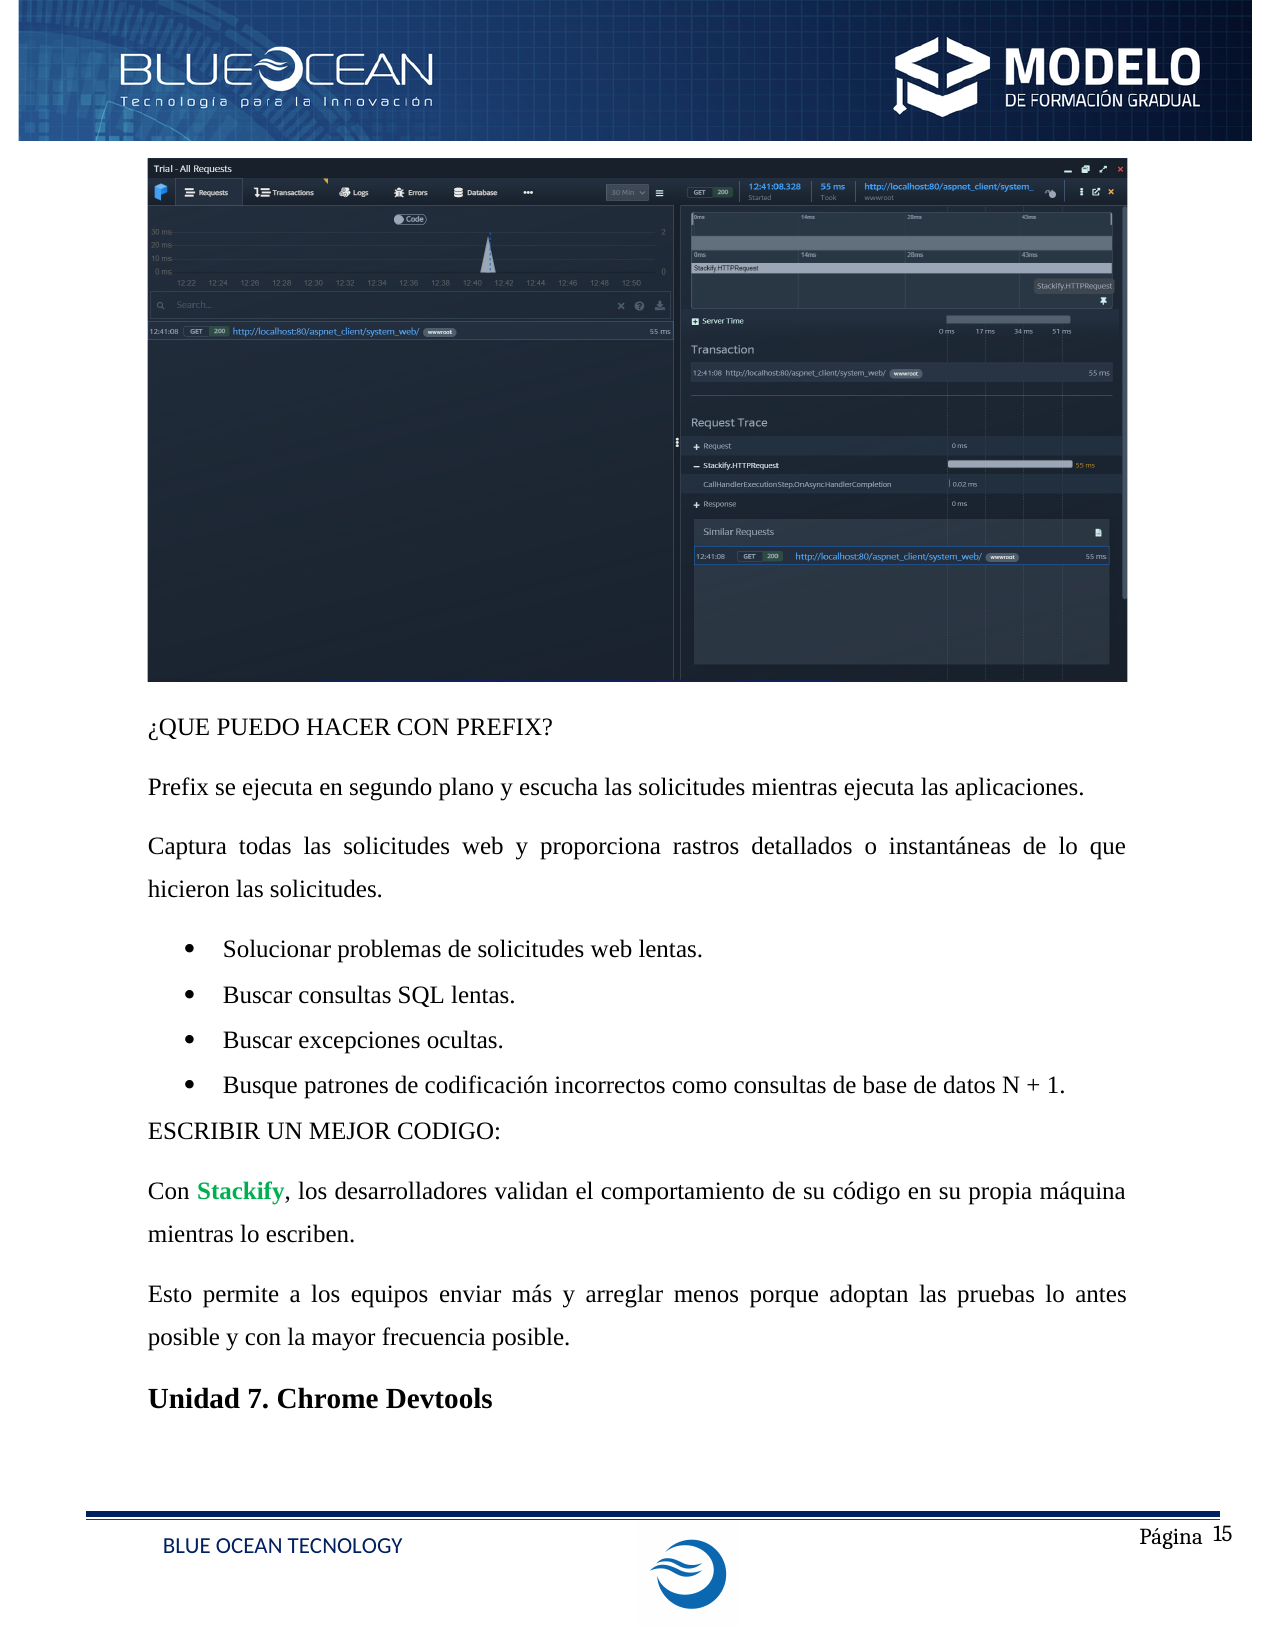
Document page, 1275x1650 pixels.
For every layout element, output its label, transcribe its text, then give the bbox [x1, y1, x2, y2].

picture [147, 158, 1128, 682]
picture [17, 0, 1250, 140]
picture [635, 1521, 741, 1627]
text Captura todas las solicitudes web y proporciona rastros detallados o instantáneas de lo que hicieron las solicitudes. [148, 831, 1127, 903]
text Unidad 7. Chrome Devtools [148, 1382, 1127, 1415]
text Esto permite a los equipos enviar más y arreglar menos porque adoptan las pruebas lo antes posible y con la mayor frecuencia posible. [148, 1279, 1127, 1351]
list Buscar excepciones ocultas. [185, 1025, 1127, 1054]
text ¿QUE PUEDO HACER CON PREFIX? [148, 712, 1127, 741]
list Busque patrones de codificación incorrectos como consultas de base de datos N + 1. [185, 1071, 1127, 1099]
list Buscar consultas SQL lentas. [185, 980, 1127, 1008]
text Con Stackify, los desarrolladores validan el comportamiento de su código en su propia máquina mientras lo escriben. [148, 1176, 1127, 1248]
list Solucionar problemas de solicitudes web lentas. [185, 934, 1127, 963]
text Prefix se ejecuta en segundo plano y escucha las solicitudes mientras ejecuta las aplicaciones. [148, 772, 1127, 800]
text ESCRIBIR UN MEJOR CODIGO: [148, 1116, 1127, 1145]
